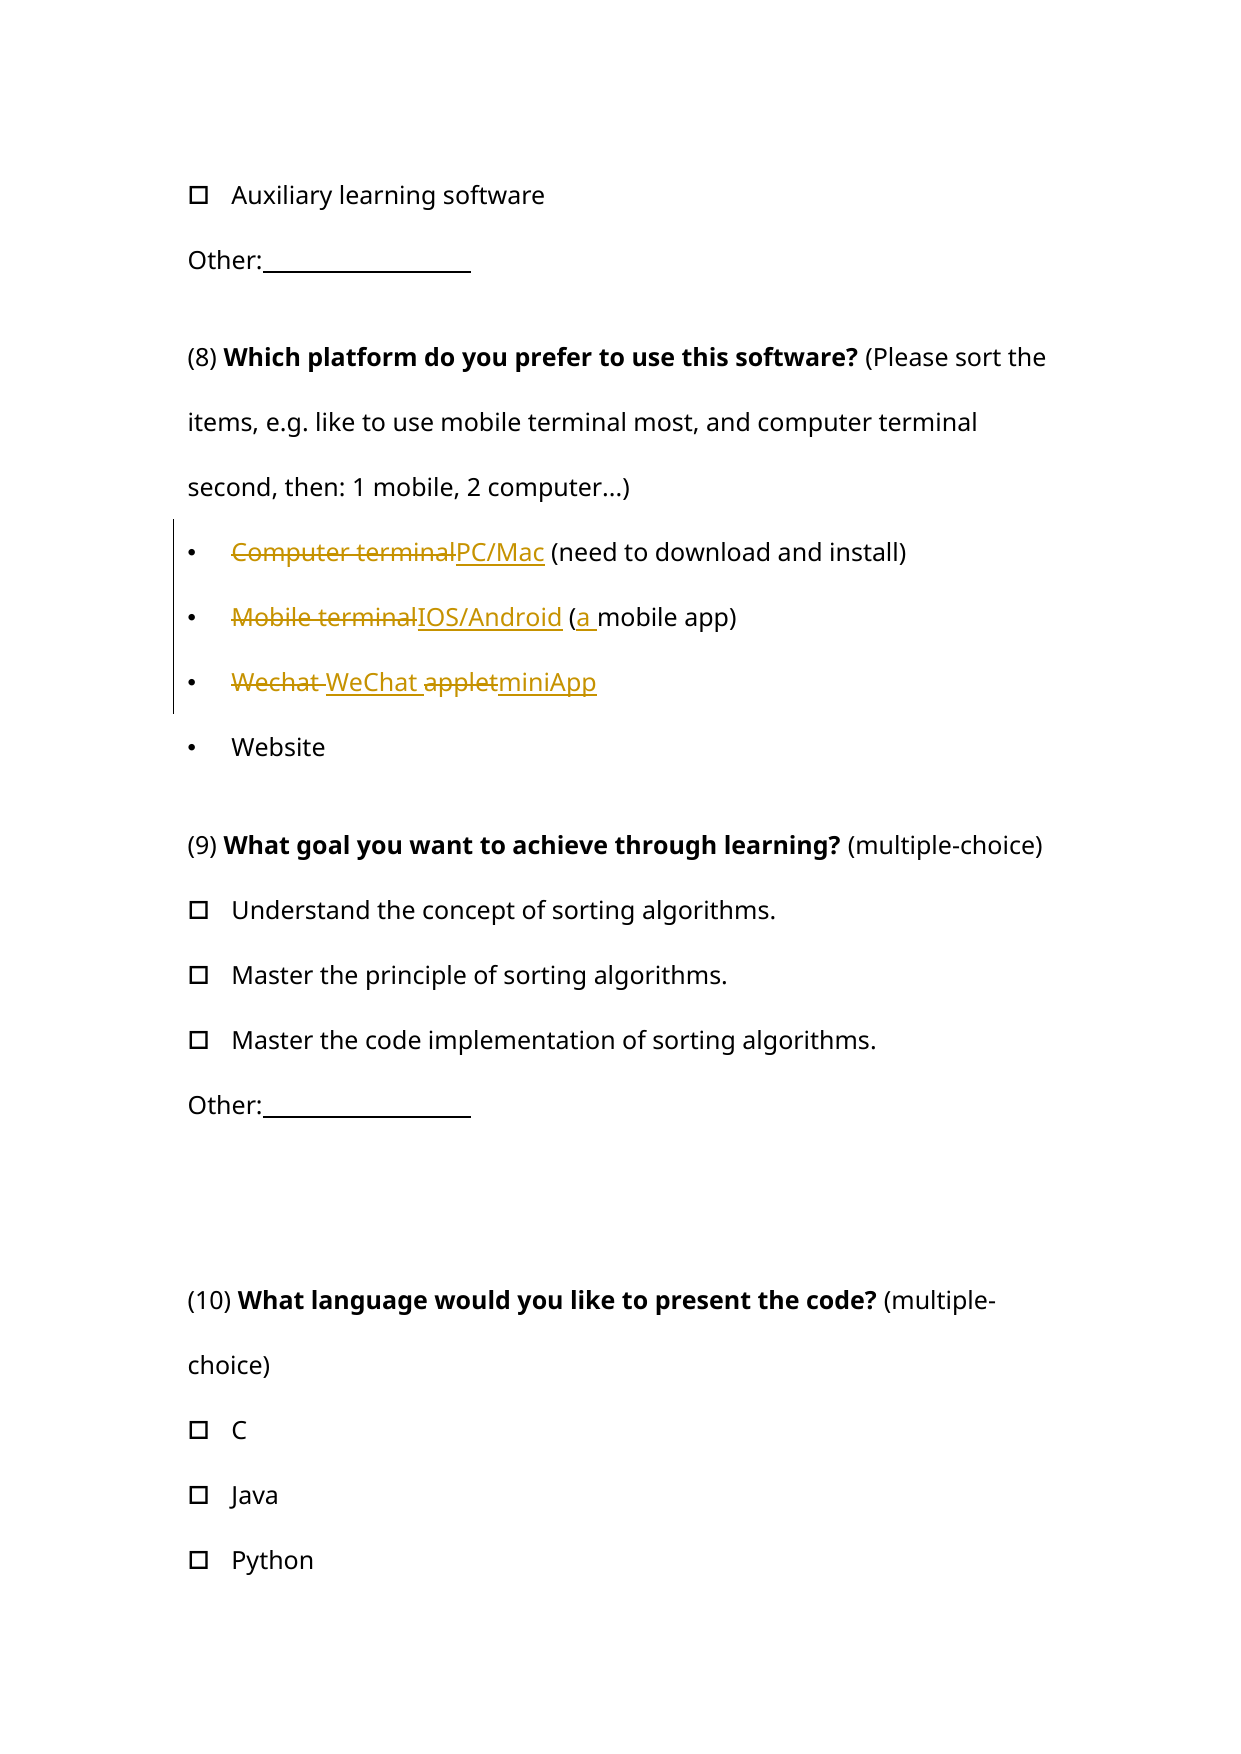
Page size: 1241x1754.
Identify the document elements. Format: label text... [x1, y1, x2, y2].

list Python [187, 1527, 1053, 1592]
list Master the code implementation of sorting algorithms. [187, 1007, 1053, 1072]
list (mobile app) [187, 584, 1053, 649]
list Master the principle of sorting algorithms. [187, 942, 1053, 1007]
list Website [187, 714, 1053, 779]
text Other: [187, 1072, 1053, 1137]
text (8) Which platform do you prefer to use this software? (Please sort the items, e.g. like to use mobile terminal most, and computer terminal second, then: 1 mobile, 2 computer...) [187, 324, 1053, 519]
text (10) What language would you like to present the code? (multiple-choice) [187, 1267, 1053, 1397]
list C [187, 1397, 1053, 1462]
list Java [187, 1462, 1053, 1527]
text (9) What goal you want to achieve through learning? (multiple-choice) [187, 812, 1053, 877]
text Other: [187, 227, 1053, 292]
list Understand the concept of sorting algorithms. [187, 877, 1053, 942]
list Auxiliary learning software [187, 162, 1053, 227]
list (need to download and install) [187, 519, 1053, 584]
